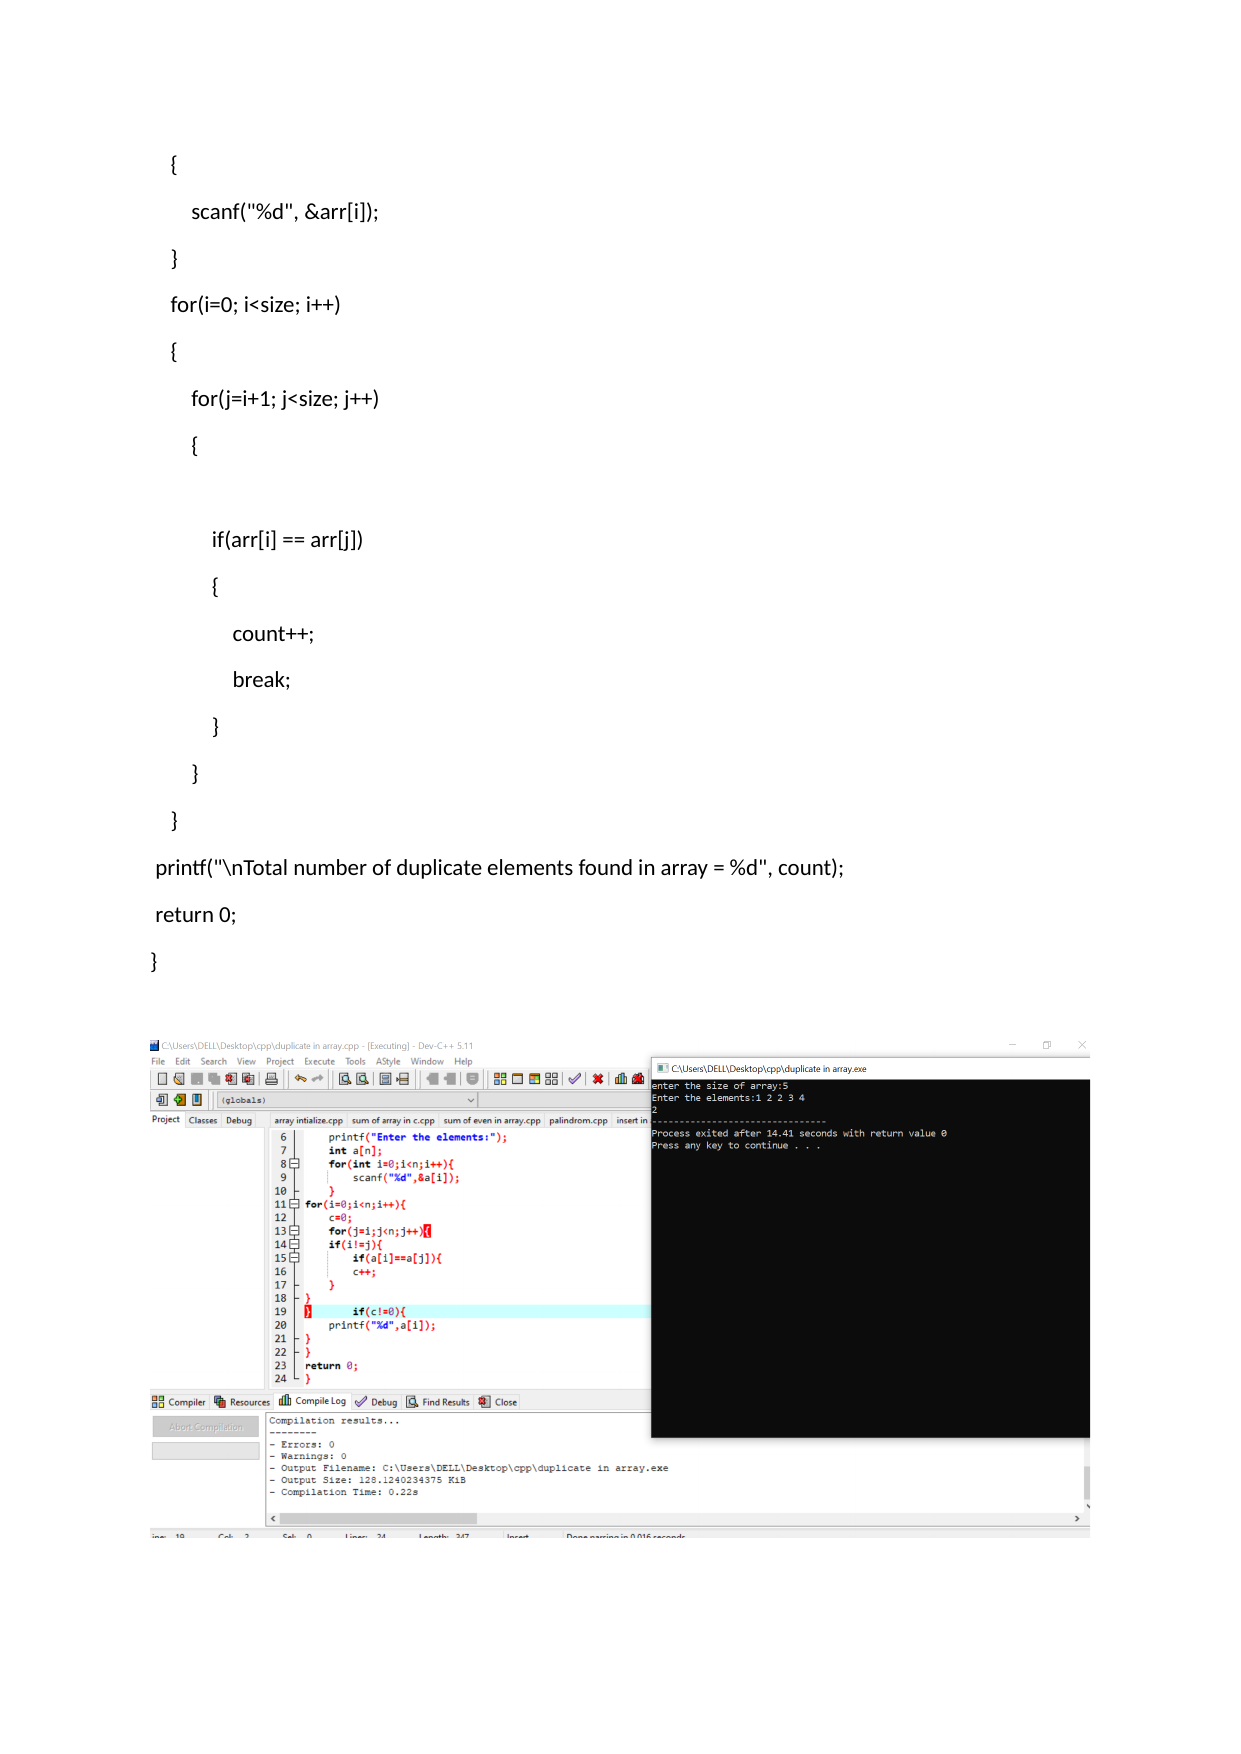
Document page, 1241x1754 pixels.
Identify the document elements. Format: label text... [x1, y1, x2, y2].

text if(arr[i] == arr[j]) [150, 525, 1090, 553]
text scanf("%d", &arr[i]); [150, 197, 1090, 225]
text { [150, 572, 1090, 600]
picture [150, 1040, 1091, 1538]
text return 0; [150, 900, 1090, 928]
text for(i=0; i<size; i++) [150, 291, 1090, 319]
text break; [150, 666, 1090, 694]
text { [150, 150, 1090, 178]
text } [150, 806, 1090, 834]
text } [150, 947, 1090, 975]
text } [150, 712, 1090, 741]
text for(j=i+1; j<size; j++) [150, 384, 1090, 412]
text } [150, 244, 1090, 272]
text printf("\nTotal number of duplicate elements found in array = %d", count); [150, 853, 1090, 881]
text { [150, 431, 1090, 459]
text count++; [150, 619, 1090, 647]
text { [150, 337, 1090, 366]
text } [150, 759, 1090, 787]
